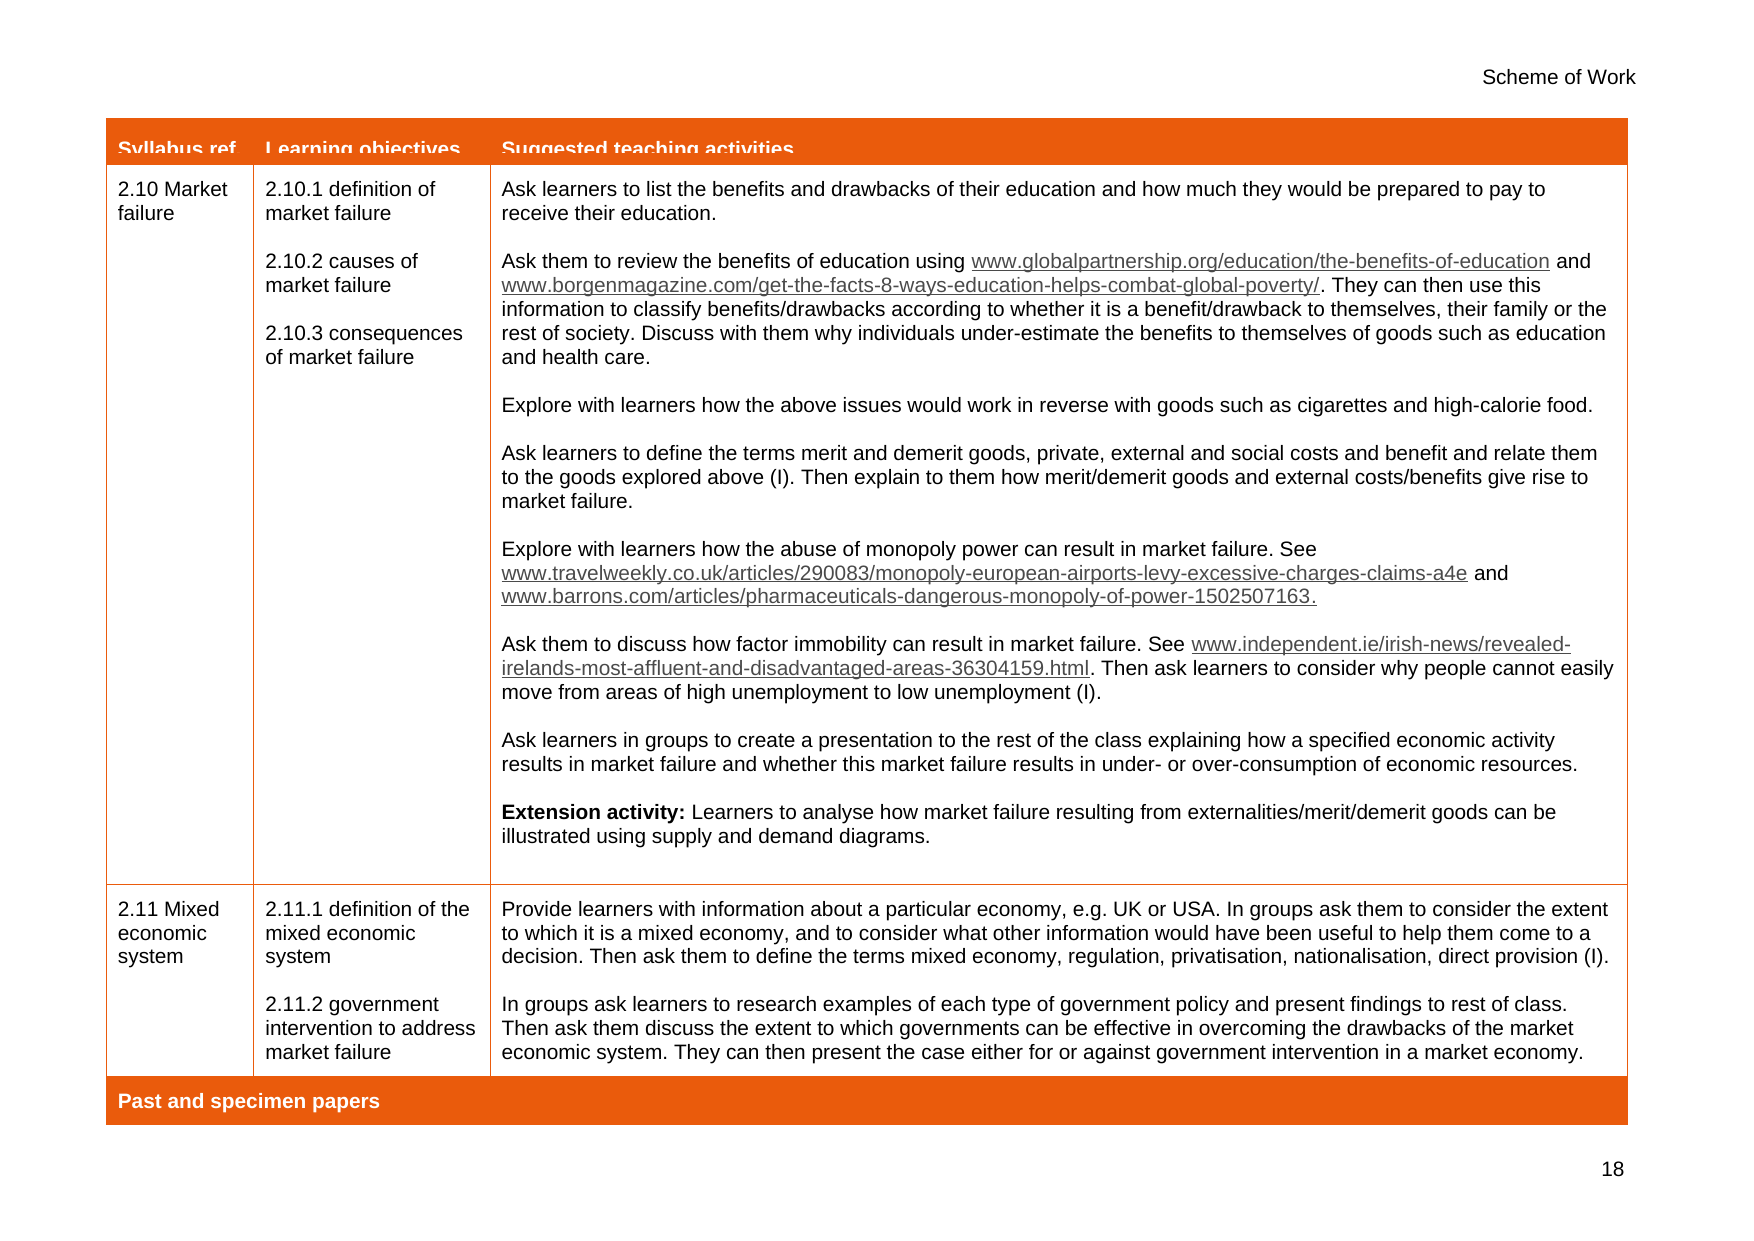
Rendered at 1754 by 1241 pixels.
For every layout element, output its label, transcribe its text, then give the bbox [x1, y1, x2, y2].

table_cell 2.10 Market failure [107, 165, 253, 883]
table_header Suggested teaching activities [491, 119, 1627, 164]
table_cell 2.11.1 definition of the mixed economic system 2.11.2 government intervention to address market failure [254, 885, 490, 1076]
table_cell Ask learners to list the benefits and drawbacks of their education and how much they would be prepared to pay to receive their education. Ask them to review the benefits of education using www.globalpartnership.org/education/the-benefits-of-education and www.borgenmagazine.com/get-the-facts-8-ways-education-helps-combat-global-poverty/. They can then use this information to classify benefits/drawbacks according to whether it is a benefit/drawback to themselves, their family or the rest of society. Discuss with them why individuals under-estimate the benefits to themselves of goods such as education and health care. Explore with learners how the above issues would work in reverse with goods such as cigarettes and high-calorie food. Ask learners to define the terms merit and demerit goods, private, external and social costs and benefit and relate them to the goods explored above (I). Then explain to them how merit/demerit goods and external costs/benefits give rise to market failure. Explore with learners how the abuse of monopoly power can result in market failure. See www.travelweekly.co.uk/articles/290083/monopoly-european-airports-levy-excessive-charges-claims-a4e and www.barrons.com/articles/pharmaceuticals-dangerous-monopoly-of-power-1502507163. Ask them to discuss how factor immobility can result in market failure. See www.independent.ie/irish-news/revealed-irelands-most-affluent-and-disadvantaged-areas-36304159.html. Then ask learners to consider why people cannot easily move from areas of high unemployment to low unemployment (I). Ask learners in groups to create a presentation to the rest of the class explaining how a specified economic activity results in market failure and whether this market failure results in under- or over-consumption of economic resources. Extension activity: Learners to analyse how market failure resulting from externalities/merit/demerit goods can be illustrated using supply and demand diagrams. [491, 165, 1627, 883]
table_cell Provide learners with information about a particular economy, e.g. UK or USA. In groups ask them to consider the extent to which it is a mixed economy, and to consider what other information would have been useful to help them come to a decision. Then ask them to define the terms mixed economy, regulation, privatisation, nationalisation, direct provision (I). In groups ask learners to research examples of each type of government policy and present findings to rest of class. Then ask them discuss the extent to which governments can be effective in overcoming the drawbacks of the market economic system. They can then present the case either for or against government intervention in a market economy. [491, 885, 1627, 1076]
table_cell Past and specimen papers [107, 1077, 1627, 1124]
table_cell 2.11 Mixed economic system [107, 885, 253, 1076]
table_header Syllabus ref. [107, 119, 253, 164]
table_header Learning objectives [254, 119, 490, 164]
table_cell 2.10.1 definition of market failure 2.10.2 causes of market failure 2.10.3 consequences of market failure [254, 165, 490, 883]
